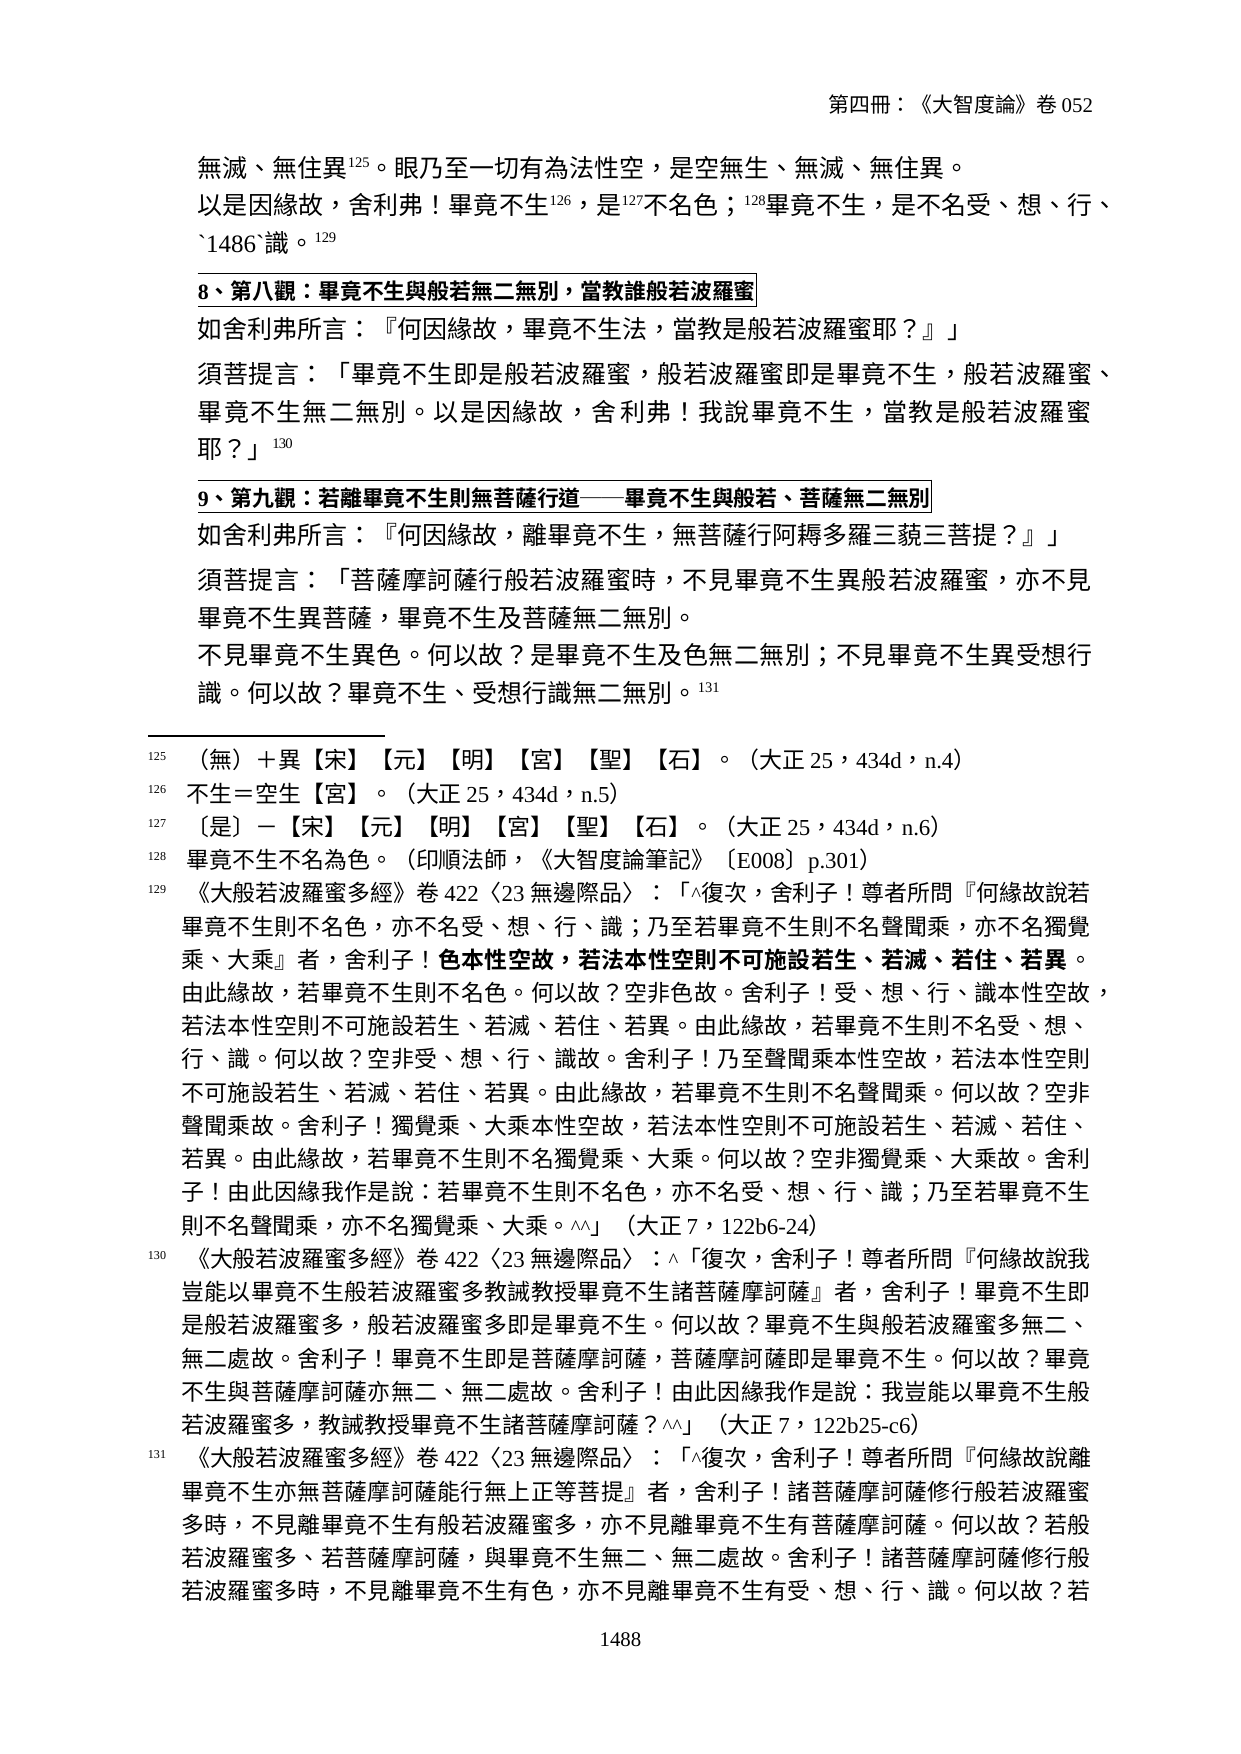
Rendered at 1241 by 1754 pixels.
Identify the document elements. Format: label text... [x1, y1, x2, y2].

text 如舍利弗所言：『何因緣故，離畢竟不生，無菩薩行阿耨多羅三藐三菩提？』」 [198, 515, 1092, 553]
text 以是因緣故，舍利弗！畢竟不生，是不名色；畢竟不生，是不名受、想、行、`1486`識。 [198, 185, 1092, 260]
text 如舍利弗所言：『何因緣故，畢竟不生法，當教是般若波羅蜜耶？』」 [198, 309, 1092, 346]
text 9、第九觀：若離畢竟不生則無菩薩行道──畢竟不生與般若、菩薩無二無別 [198, 478, 1092, 515]
text 不見畢竟不生異色。何以故？是畢竟不生及色無二無別；不見畢竟不生異受想行識。何以故？畢竟不生、受想行識無二無別。 [198, 635, 1092, 710]
text 須菩提言：「畢竟不生即是般若波羅蜜，般若波羅蜜即是畢竟不生，般若波羅蜜、畢竟不生無二無別。以是因緣故，舍利弗！我說畢竟不生，當教是般若波羅蜜耶？」 [198, 354, 1092, 466]
text 須菩提言：「色性空，是空無生、無滅、無住異；受想行識性空，是空無生、無滅、無住異。眼乃至一切有為法性空，是空無生、無滅、無住異。 [198, 148, 1092, 185]
text 8、第八觀：畢竟不生與般若無二無別，當教誰般若波羅蜜 [198, 271, 1092, 309]
text 須菩提言：「菩薩摩訶薩行般若波羅蜜時，不見畢竟不生異般若波羅蜜，亦不見畢竟不生異菩薩，畢竟不生及菩薩無二無別。 [198, 560, 1092, 635]
